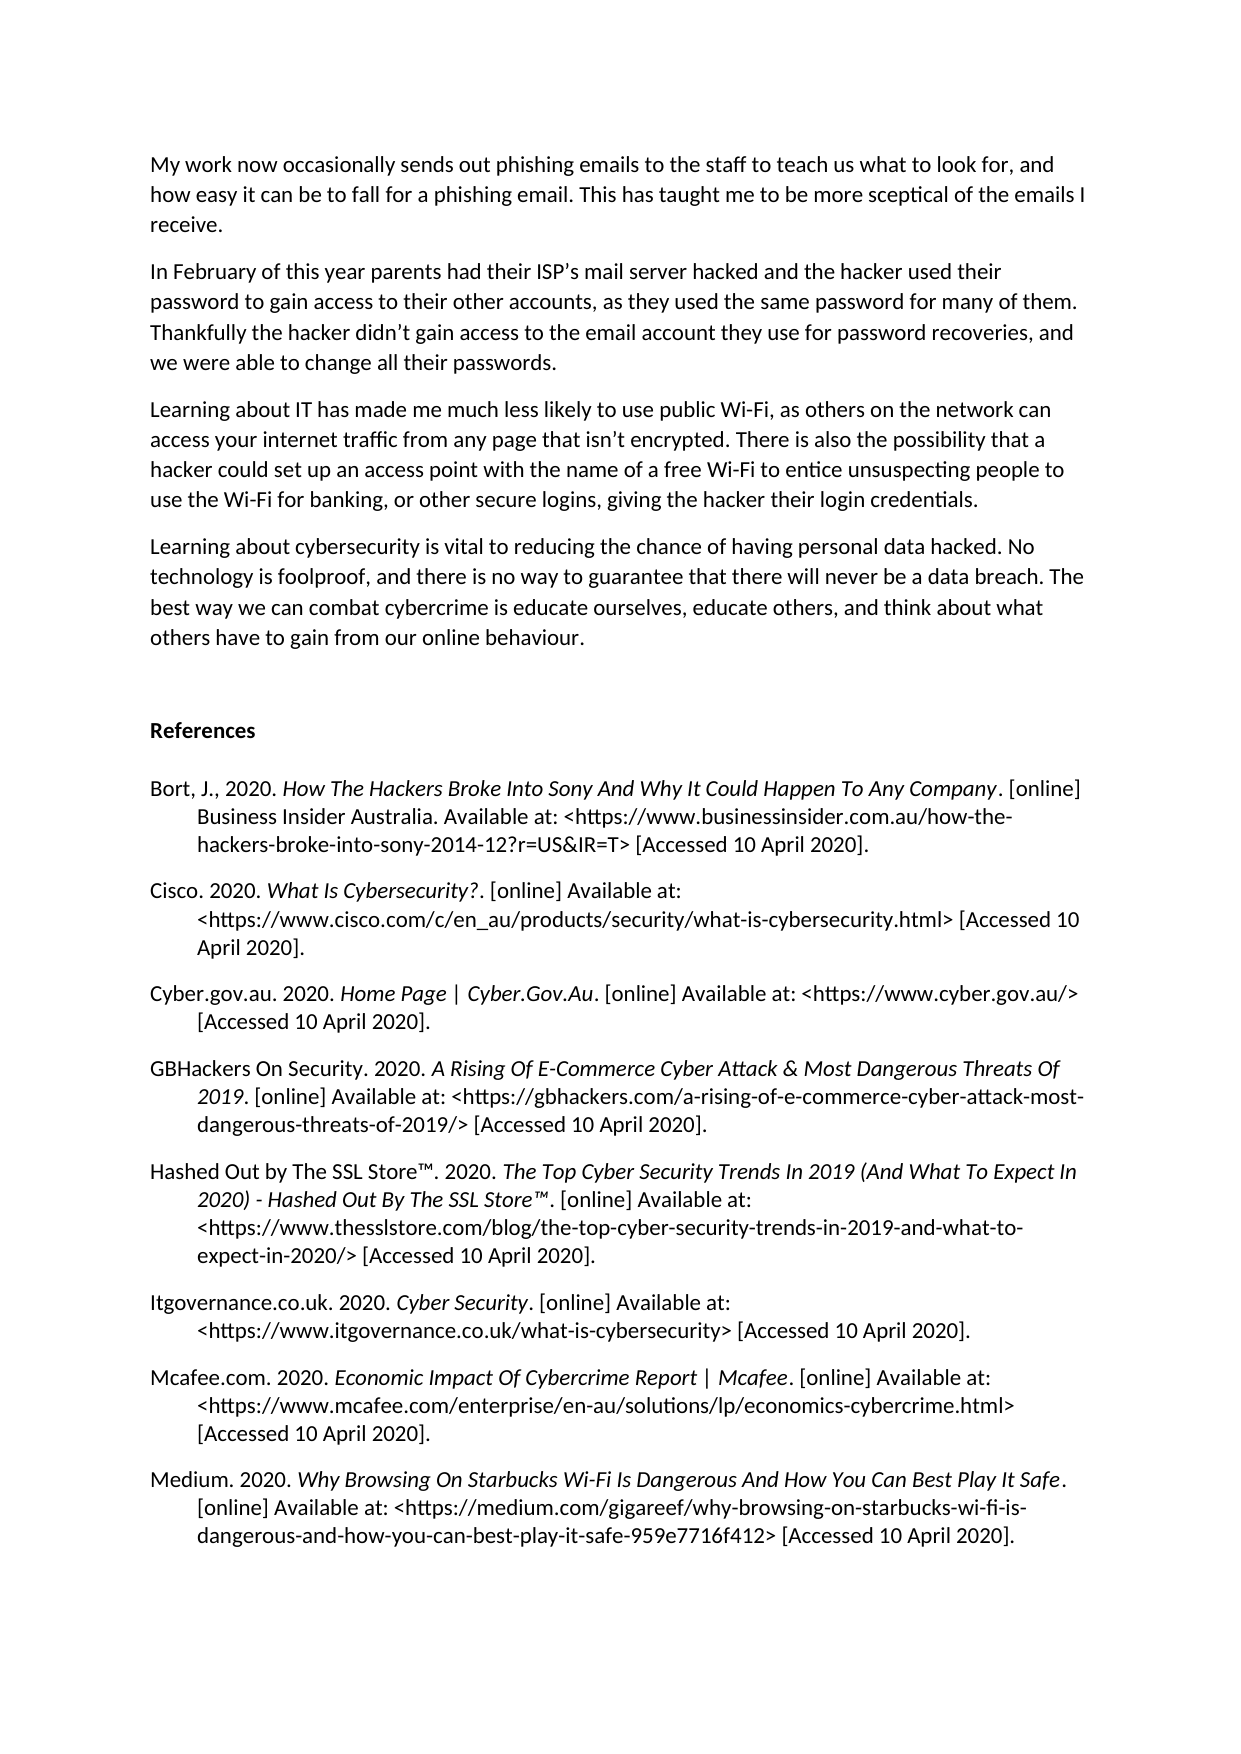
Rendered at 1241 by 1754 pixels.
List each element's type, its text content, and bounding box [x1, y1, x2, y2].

text My work now occasionally sends out phishing emails to the staff to teach us what to look for, and how easy it can be to fall for a phishing email. This has taught me to be more sceptical of the emails I receive. [150, 150, 1090, 238]
text In February of this year parents had their ISP’s mail server hacked and the hacker used their password to gain access to their other accounts, as they used the same password for many of them. Thankfully the hacker didn’t gain access to the email account they use for password recoveries, and we were able to change all their passwords. [150, 257, 1090, 376]
text Learning about IT has made me much less likely to use public Wi-Fi, as others on the network can access your internet traffic from any page that isn’t encrypted. There is also the possibility that a hacker could set up an access point with the name of a free Wi-Fi to entice unsuspecting people to use the Wi-Fi for banking, or other secure logins, giving the hacker their login credentials. [150, 395, 1090, 513]
text Mcafee.com. 2020. Economic Impact Of Cybercrime Report | Mcafee. [online] Available at: <https://www.mcafee.com/enterprise/en-au/solutions/lp/economics-cybercrime.html> [Accessed 10 April 2020]. [150, 1363, 1090, 1447]
text Hashed Out by The SSL Store™. 2020. The Top Cyber Security Trends In 2019 (And What To Expect In 2020) - Hashed Out By The SSL Store™. [online] Available at: <https://www.thesslstore.com/blog/the-top-cyber-security-trends-in-2019-and-what-to-expect-in-2020/> [Accessed 10 April 2020]. [150, 1157, 1090, 1269]
text Medium. 2020. Why Browsing On Starbucks Wi-Fi Is Dangerous And How You Can Best Play It Safe. [online] Available at: <https://medium.com/gigareef/why-browsing-on-starbucks-wi-fi-is-dangerous-and-how-you-can-best-play-it-safe-959e7716f412> [Accessed 10 April 2020]. [150, 1466, 1090, 1549]
text References [150, 717, 1090, 745]
text Cyber.gov.au. 2020. Home Page | Cyber.Gov.Au. [online] Available at: <https://www.cyber.gov.au/> [Accessed 10 April 2020]. [150, 979, 1090, 1036]
text Learning about cybersecurity is vital to reducing the chance of having personal data hacked. No technology is foolproof, and there is no way to guarantee that there will never be a data breach. The best way we can combat cybercrime is educate ourselves, educate others, and think about what others have to gain from our online behaviour. [150, 532, 1090, 651]
text Bort, J., 2020. How The Hackers Broke Into Sony And Why It Could Happen To Any Company. [online] Business Insider Australia. Available at: <https://www.businessinsider.com.au/how-the-hackers-broke-into-sony-2014-12?r=US&IR=T> [Accessed 10 April 2020]. [150, 774, 1090, 858]
text GBHackers On Security. 2020. A Rising Of E-Commerce Cyber Attack & Most Dangerous Threats Of 2019. [online] Available at: <https://gbhackers.com/a-rising-of-e-commerce-cyber-attack-most-dangerous-threats-of-2019/> [Accessed 10 April 2020]. [150, 1054, 1090, 1138]
text Itgovernance.co.uk. 2020. Cyber Security. [online] Available at: <https://www.itgovernance.co.uk/what-is-cybersecurity> [Accessed 10 April 2020]. [150, 1288, 1090, 1344]
text Cisco. 2020. What Is Cybersecurity?. [online] Available at: <https://www.cisco.com/c/en_au/products/security/what-is-cybersecurity.html> [Accessed 10 April 2020]. [150, 877, 1090, 961]
